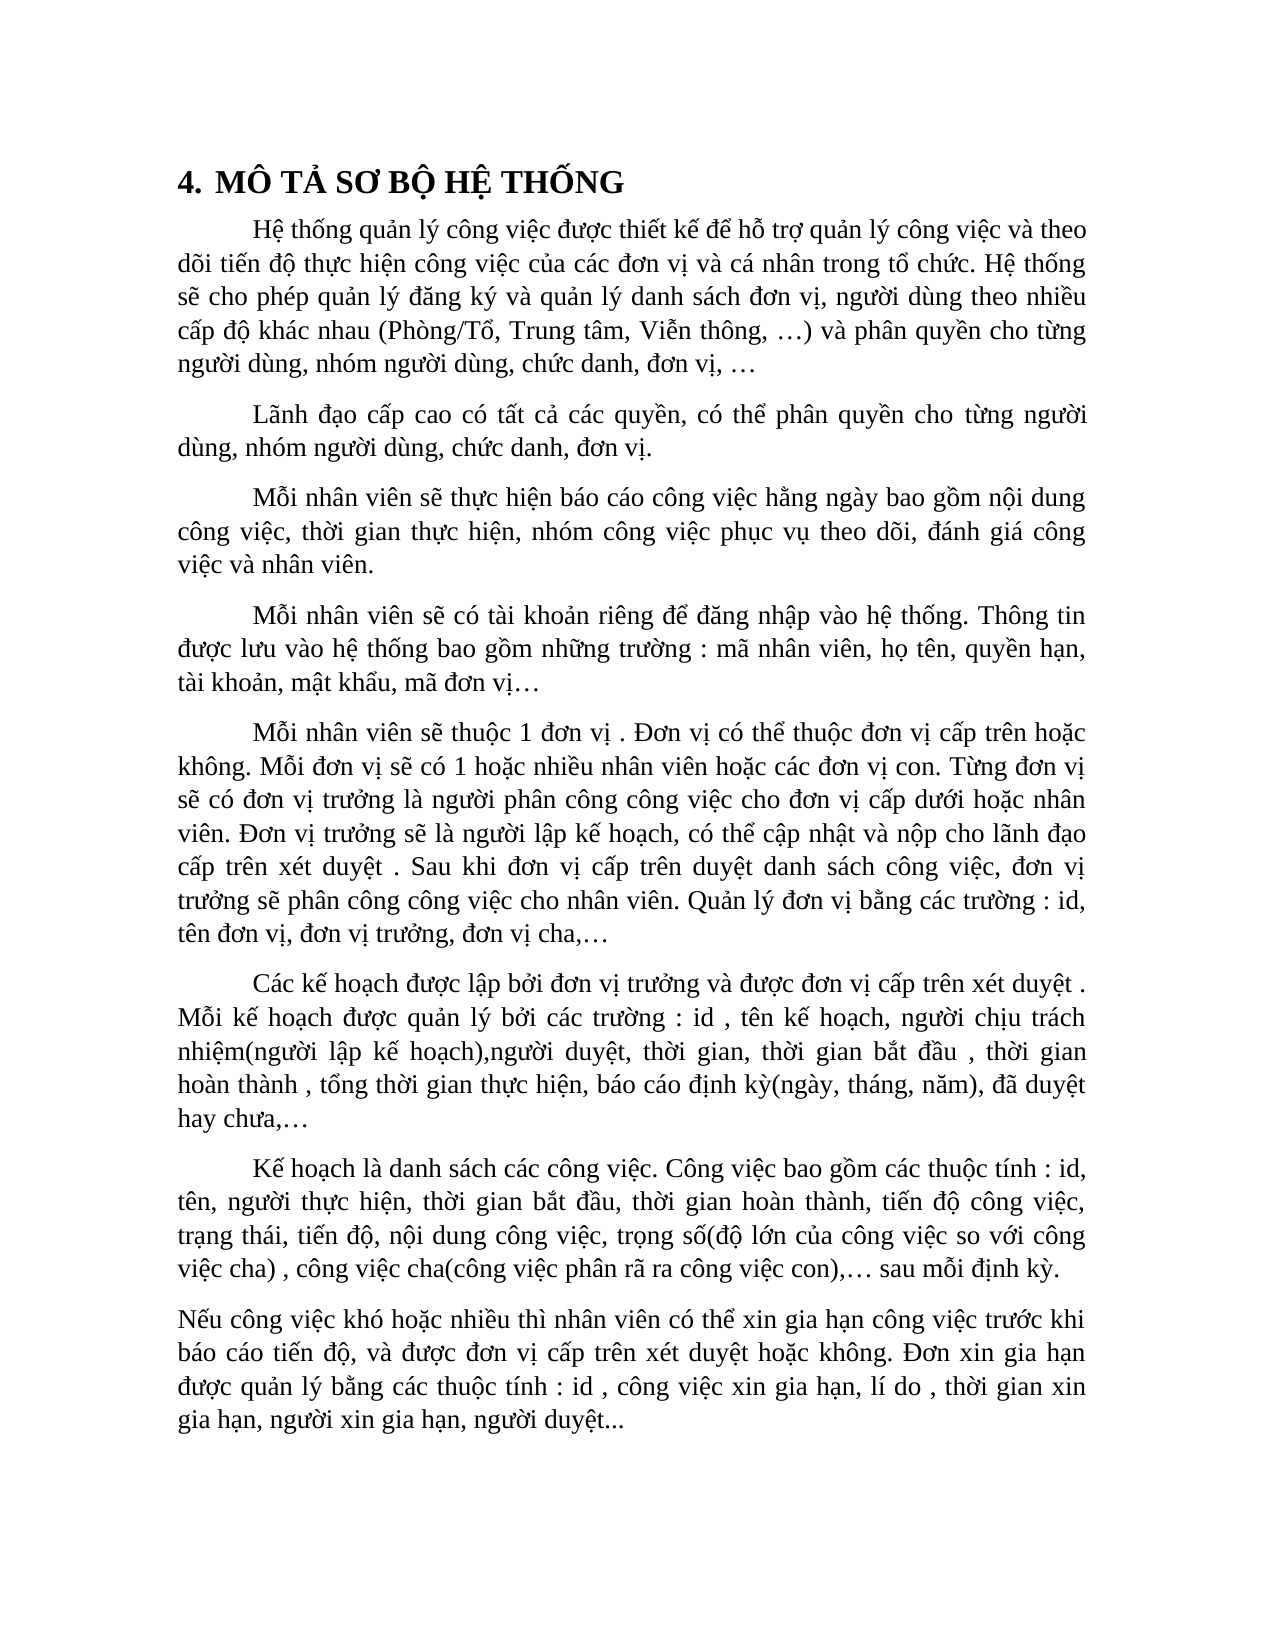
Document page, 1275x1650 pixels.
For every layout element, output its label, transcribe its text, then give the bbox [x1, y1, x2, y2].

text Nếu công việc khó hoặc nhiều thì nhân viên có thể xin gia hạn công việc trước khi báo cáo tiến độ, và được đơn vị cấp trên xét duyệt hoặc không. Đơn xin gia hạn được quản lý bằng các thuộc tính : id , công việc xin gia hạn, lí do , thời gian xin gia hạn, người xin gia hạn, người duyệt... [177, 1303, 1087, 1434]
text Mỗi nhân viên sẽ thuộc 1 đơn vị . Đơn vị có thể thuộc đơn vị cấp trên hoặc không. Mỗi đơn vị sẽ có 1 hoặc nhiều nhân viên hoặc các đơn vị con. Từng đơn vị sẽ có đơn vị trưởng là người phân công công việc cho đơn vị cấp dưới hoặc nhân viên. Đơn vị trưởng sẽ là người lập kế hoạch, có thể cập nhật và nộp cho lãnh đạo cấp trên xét duyệt . Sau khi đơn vị cấp trên duyệt danh sách công việc, đơn vị trưởng sẽ phân công công việc cho nhân viên. Quản lý đơn vị bằng các trường : id, tên đơn vị, đơn vị trưởng, đơn vị cha,… [177, 716, 1087, 948]
text Mỗi nhân viên sẽ thực hiện báo cáo công việc hằng ngày bao gồm nội dung công việc, thời gian thực hiện, nhóm công việc phục vụ theo dõi, đánh giá công việc và nhân viên. [177, 481, 1087, 580]
subtitle Mô tả sơ bộ hệ thống [177, 162, 1087, 201]
text Kế hoạch là danh sách các công việc. Công việc bao gồm các thuộc tính : id, tên, người thực hiện, thời gian bắt đầu, thời gian hoàn thành, tiến độ công việc, trạng thái, tiến độ, nội dung công việc, trọng số(độ lớn của công việc so với công việc cha) , công việc cha(công việc phân rã ra công việc con),… sau mỗi định kỳ. [177, 1152, 1087, 1284]
text Hệ thống quản lý công việc được thiết kế để hỗ trợ quản lý công việc và theo dõi tiến độ thực hiện công việc của các đơn vị và cá nhân trong tổ chức. Hệ thống sẽ cho phép quản lý đăng ký và quản lý danh sách đơn vị, người dùng theo nhiều cấp độ khác nhau (Phòng/Tổ, Trung tâm, Viễn thông, …) và phân quyền cho từng người dùng, nhóm người dùng, chức danh, đơn vị, … [177, 213, 1087, 379]
text Các kế hoạch được lập bởi đơn vị trưởng và được đơn vị cấp trên xét duyệt . Mỗi kế hoạch được quản lý bởi các trường : id , tên kế hoạch, người chịu trách nhiệm(người lập kế hoạch),người duyệt, thời gian, thời gian bắt đầu , thời gian hoàn thành , tổng thời gian thực hiện, báo cáo định kỳ(ngày, tháng, năm), đã duyệt hay chưa,… [177, 967, 1087, 1133]
text Lãnh đạo cấp cao có tất cả các quyền, có thể phân quyền cho từng người dùng, nhóm người dùng, chức danh, đơn vị. [177, 398, 1087, 462]
text Mỗi nhân viên sẽ có tài khoản riêng để đăng nhập vào hệ thống. Thông tin được lưu vào hệ thống bao gồm những trường : mã nhân viên, họ tên, quyền hạn, tài khoản, mật khẩu, mã đơn vị… [177, 599, 1087, 697]
